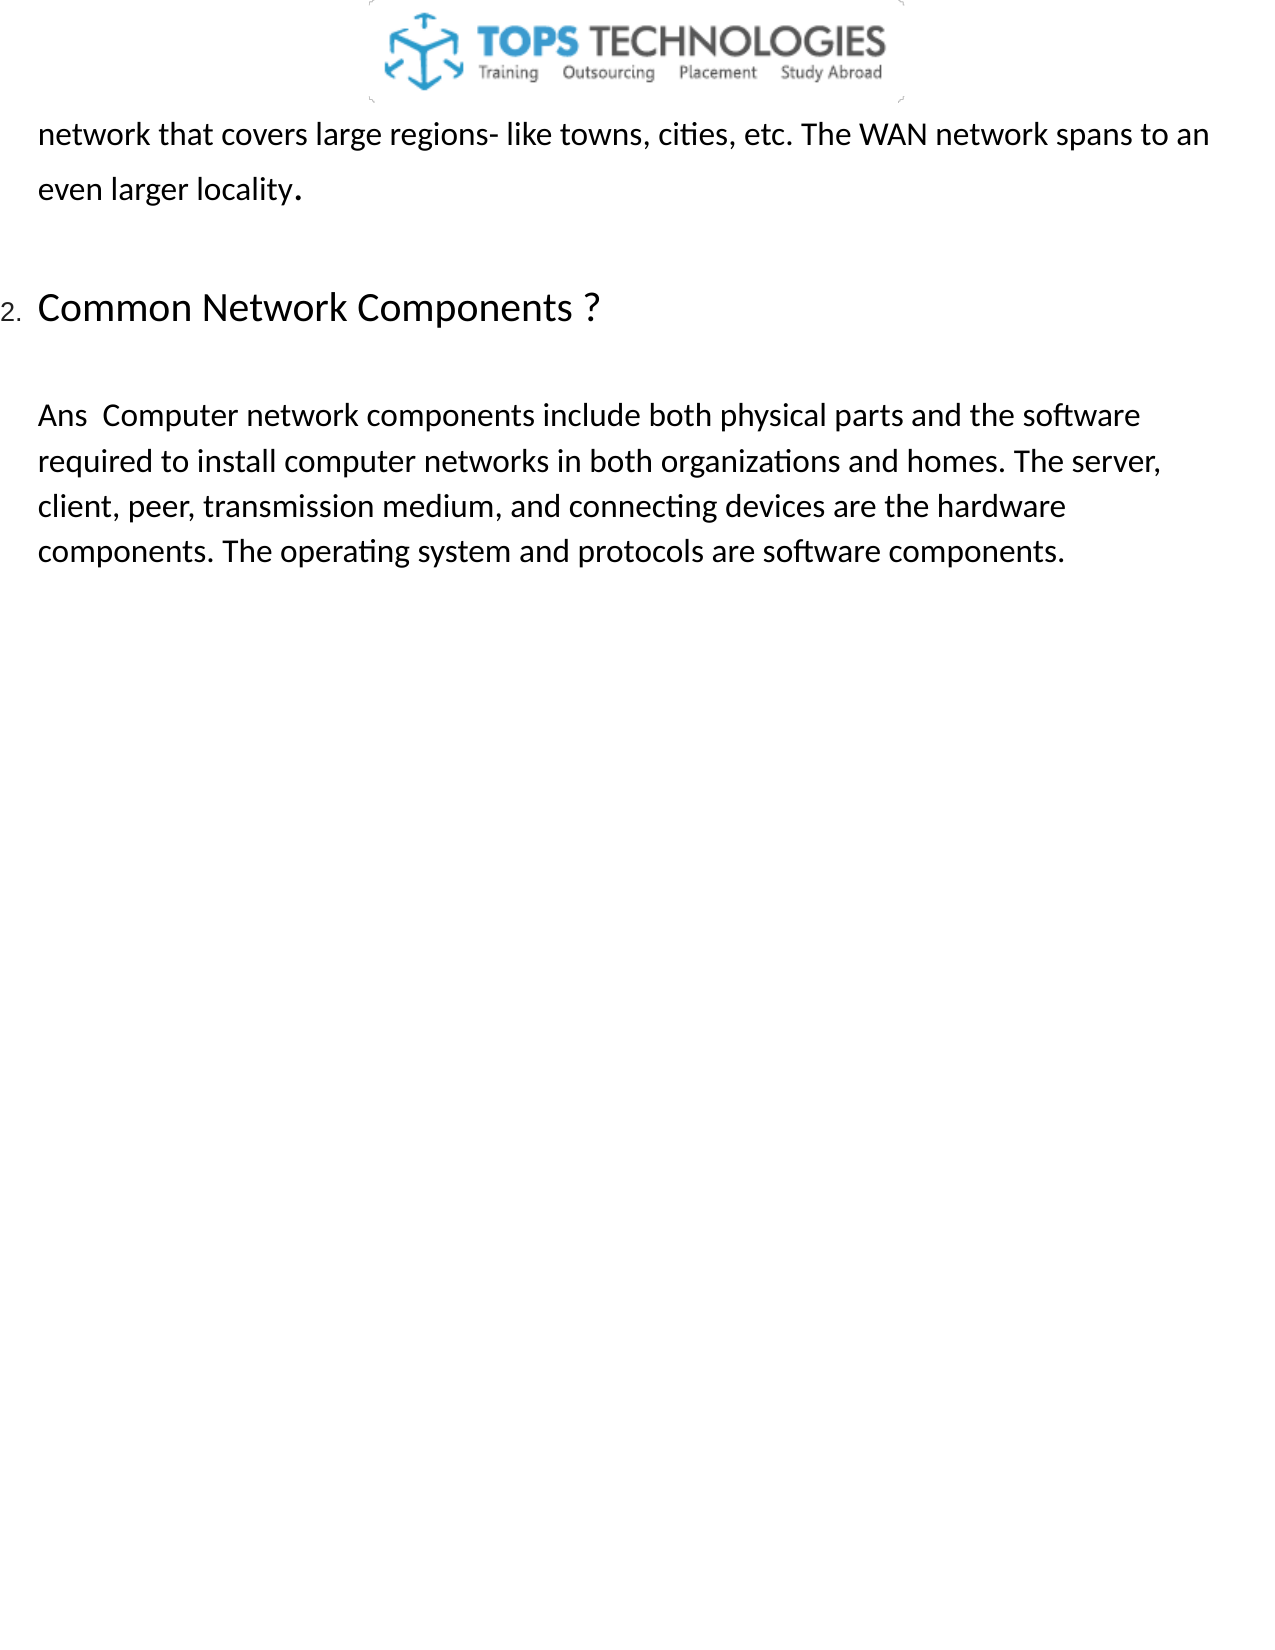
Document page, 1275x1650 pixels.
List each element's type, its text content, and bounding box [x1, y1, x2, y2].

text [38, 113, 1242, 210]
picture [368, 0, 905, 103]
text Ans Computer network components include both physical parts and the software required to install computer networks in both organizations and homes. The server, client, peer, transmission medium, and connecting devices are the hardware components. The operating system and protocols are software components. [38, 394, 1242, 571]
list Common Network Components ? [0, 281, 1242, 332]
